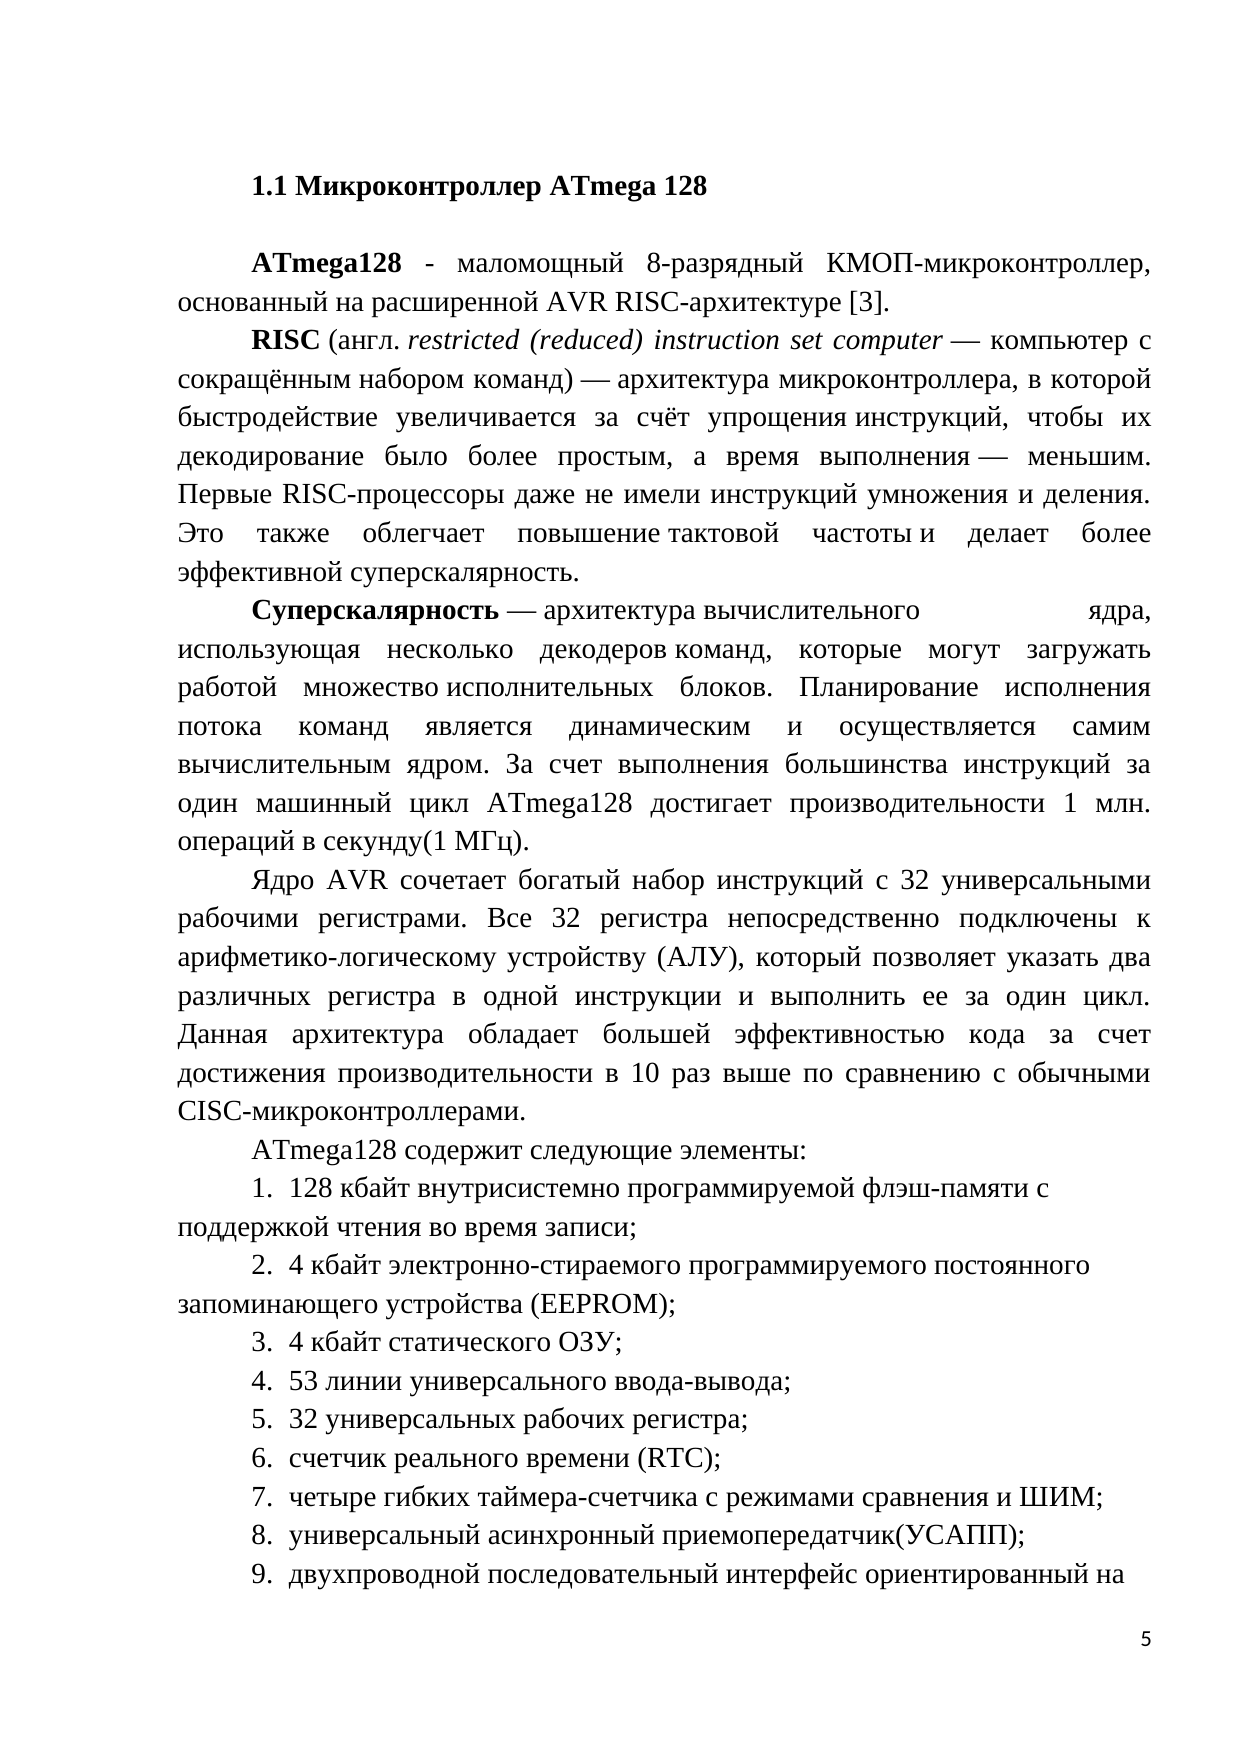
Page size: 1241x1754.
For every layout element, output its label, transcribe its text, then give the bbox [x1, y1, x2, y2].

text Ядро AVR сочетает богатый набор инструкций с 32 универсальными рабочими регистрами. Все 32 регистра непосредственно подключены к арифметико-логическому устройству (АЛУ), который позволяет указать два различных регистра в одной инструкции и выполнить ее за один цикл. Данная архитектура обладает большей эффективностью кода за счет достижения производительности в 10 раз выше по сравнению с обычными CISC-микроконтроллерами. [177, 862, 1152, 1127]
list 32 универсальных рабочих регистра; [251, 1402, 1152, 1435]
list 128 кбайт внутрисистемно программируемой флэш-памяти с [251, 1170, 1152, 1204]
text ATmega128 содержит следующие элементы: [177, 1132, 1152, 1165]
list Микроконтроллер ATmega 128 [251, 168, 1152, 202]
list двухпроводной последовательный интерфейс ориентированный на [251, 1556, 1152, 1589]
text Суперскалярность — архитектура вычислительного ядра, использующая несколько декодеров команд, которые могут загружать работой множество исполнительных блоков. Планирование исполнения потока команд является динамическим и осуществляется самим вычислительным ядром. За счет выполнения большинства инструкций за один машинный цикл ATmega128 достигает производительности 1 млн. операций в секунду(1 МГц). [177, 592, 1152, 857]
text RISC (англ. restricted (reduced) instruction set computer — компьютер с сокращённым набором команд) — архитектура микроконтроллера, в которой быстродействие увеличивается за счёт упрощения инструкций, чтобы их декодирование было более простым, а время выполнения — меньшим. Первые RISC-процессоры даже не имели инструкций умножения и деления. Это также облегчает повышение тактовой частоты и делает более эффективной суперскалярность. [177, 322, 1152, 587]
list счетчик реального времени (RTC); [251, 1440, 1152, 1474]
text поддержкой чтения во время записи; [177, 1209, 1152, 1242]
list универсальный асинхронный приемопередатчик(УСАПП); [251, 1517, 1152, 1551]
text запоминающего устройства (EEPROM); [177, 1286, 1152, 1319]
text ATmega128 - маломощный 8-разрядный КМОП-микроконтроллер, основанный на расширенной AVR RISC-архитектуре [3]. [177, 245, 1152, 317]
list 4 кбайт электронно-стираемого программируемого постоянного [251, 1247, 1152, 1281]
list 4 кбайт статического ОЗУ; [251, 1324, 1152, 1358]
list 53 линии универсального ввода-вывода; [251, 1363, 1152, 1397]
list четыре гибких таймера-счетчика с режимами сравнения и ШИМ; [251, 1479, 1152, 1512]
